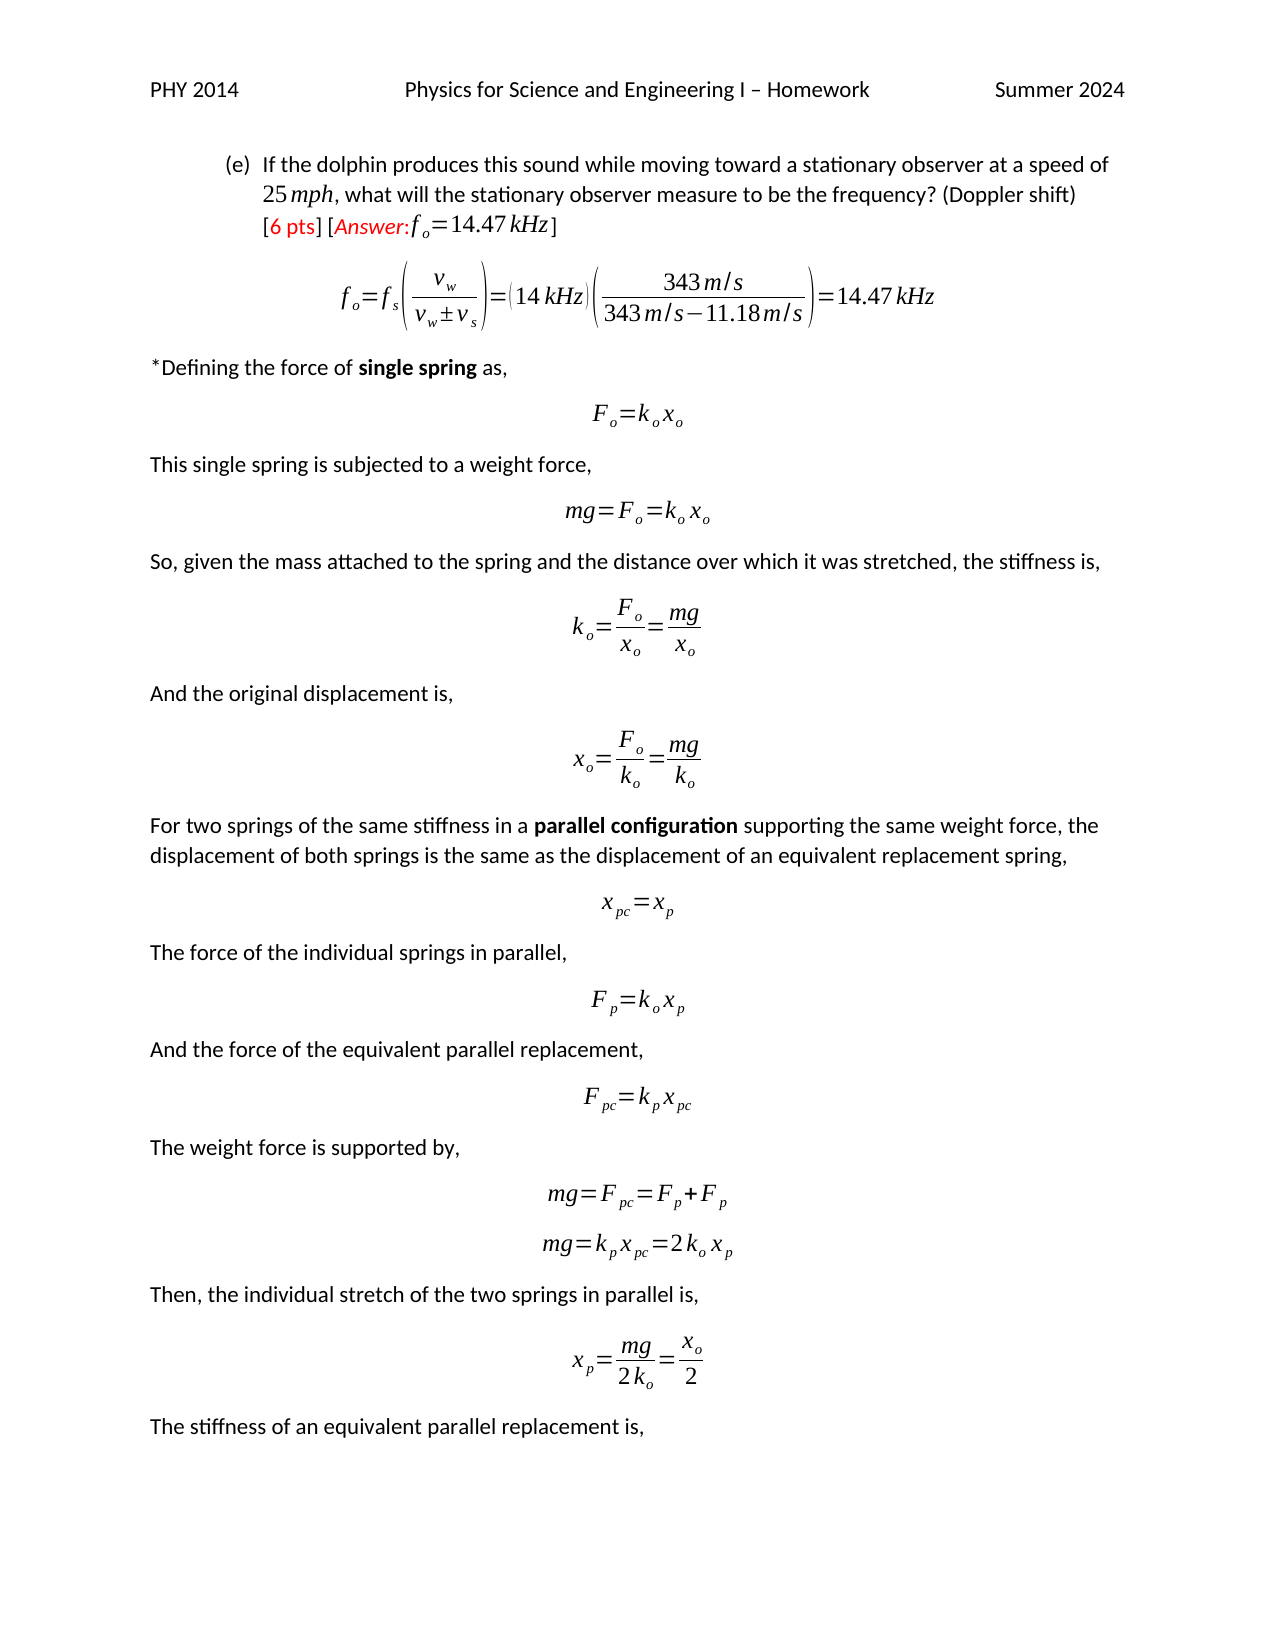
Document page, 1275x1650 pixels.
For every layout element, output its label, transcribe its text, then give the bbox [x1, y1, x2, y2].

text *Defining the force of single spring as, [150, 353, 1125, 381]
text The force of the individual springs in parallel, [150, 938, 1125, 966]
text So, given the mass attached to the spring and the distance over which it was stretched, the stiffness is, [150, 547, 1125, 575]
text And the original displacement is, [150, 679, 1125, 707]
text Then, the individual stretch of the two springs in parallel is, [150, 1280, 1125, 1308]
list If the dolphin produces this sound while moving toward a stationary observer at a speed of , what will the stationary observer measure to be the frequency? (Doppler shift) [6 pts] [Answer:] [225, 150, 1125, 242]
text This single spring is subjected to a weight force, [150, 450, 1125, 478]
text And the force of the equivalent parallel replacement, [150, 1036, 1125, 1063]
text The weight force is supported by, [150, 1133, 1125, 1161]
text The stiffness of an equivalent parallel replacement is, [150, 1412, 1125, 1440]
text For two springs of the same stiffness in a parallel configuration supporting the same weight force, the displacement of both springs is the same as the displacement of an equivalent replacement spring, [150, 811, 1125, 869]
